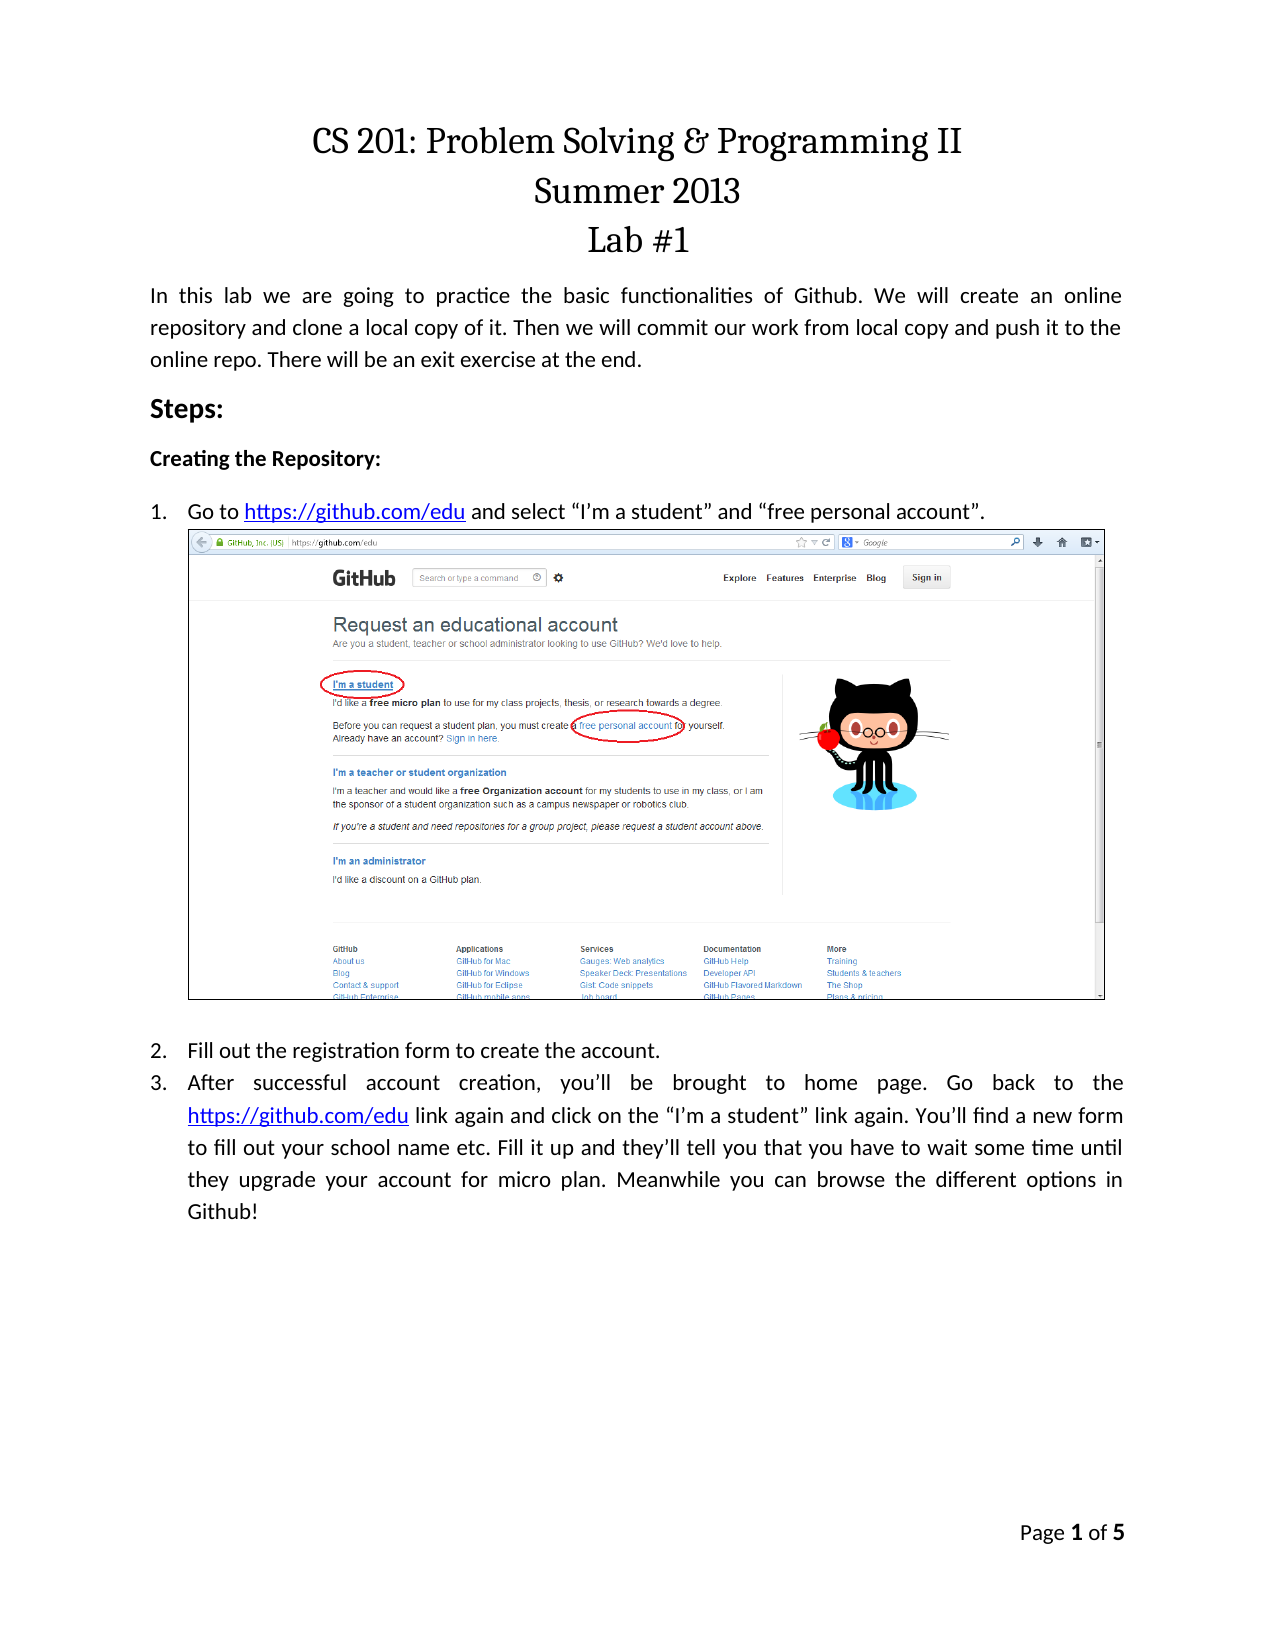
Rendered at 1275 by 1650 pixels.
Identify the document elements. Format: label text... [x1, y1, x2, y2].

text Steps: [150, 390, 1125, 426]
text CS 201: Problem Solving & Programming II [150, 120, 1125, 163]
text Creating the Repository: [150, 444, 1125, 472]
text In this lab we are going to practice the basic functionalities of Github. We will create an online repository and clone a local copy of it. Then we will commit our work from local copy and push it to the online repo. There will be an exit exercise at the end. [150, 281, 1125, 374]
list Go to https://github.com/edu and select “I’m a student” and “free personal account”. [150, 497, 1125, 525]
list After successful account creation, you’ll be brought to home page. Go back to the https://github.com/edu link again and click on the “I’m a student” link again. You’ll find a new form to fill out your school name etc. Fill it up and they’ll tell you that you have to wait some time until they upgrade your account for micro plan. Meanwhile you can browse the different options in Github! [150, 1068, 1125, 1225]
text Summer 2013 [150, 169, 1125, 213]
picture [189, 530, 1104, 999]
list Fill out the registration form to create the account. [150, 1036, 1125, 1064]
text Lab #1 [150, 219, 1125, 262]
